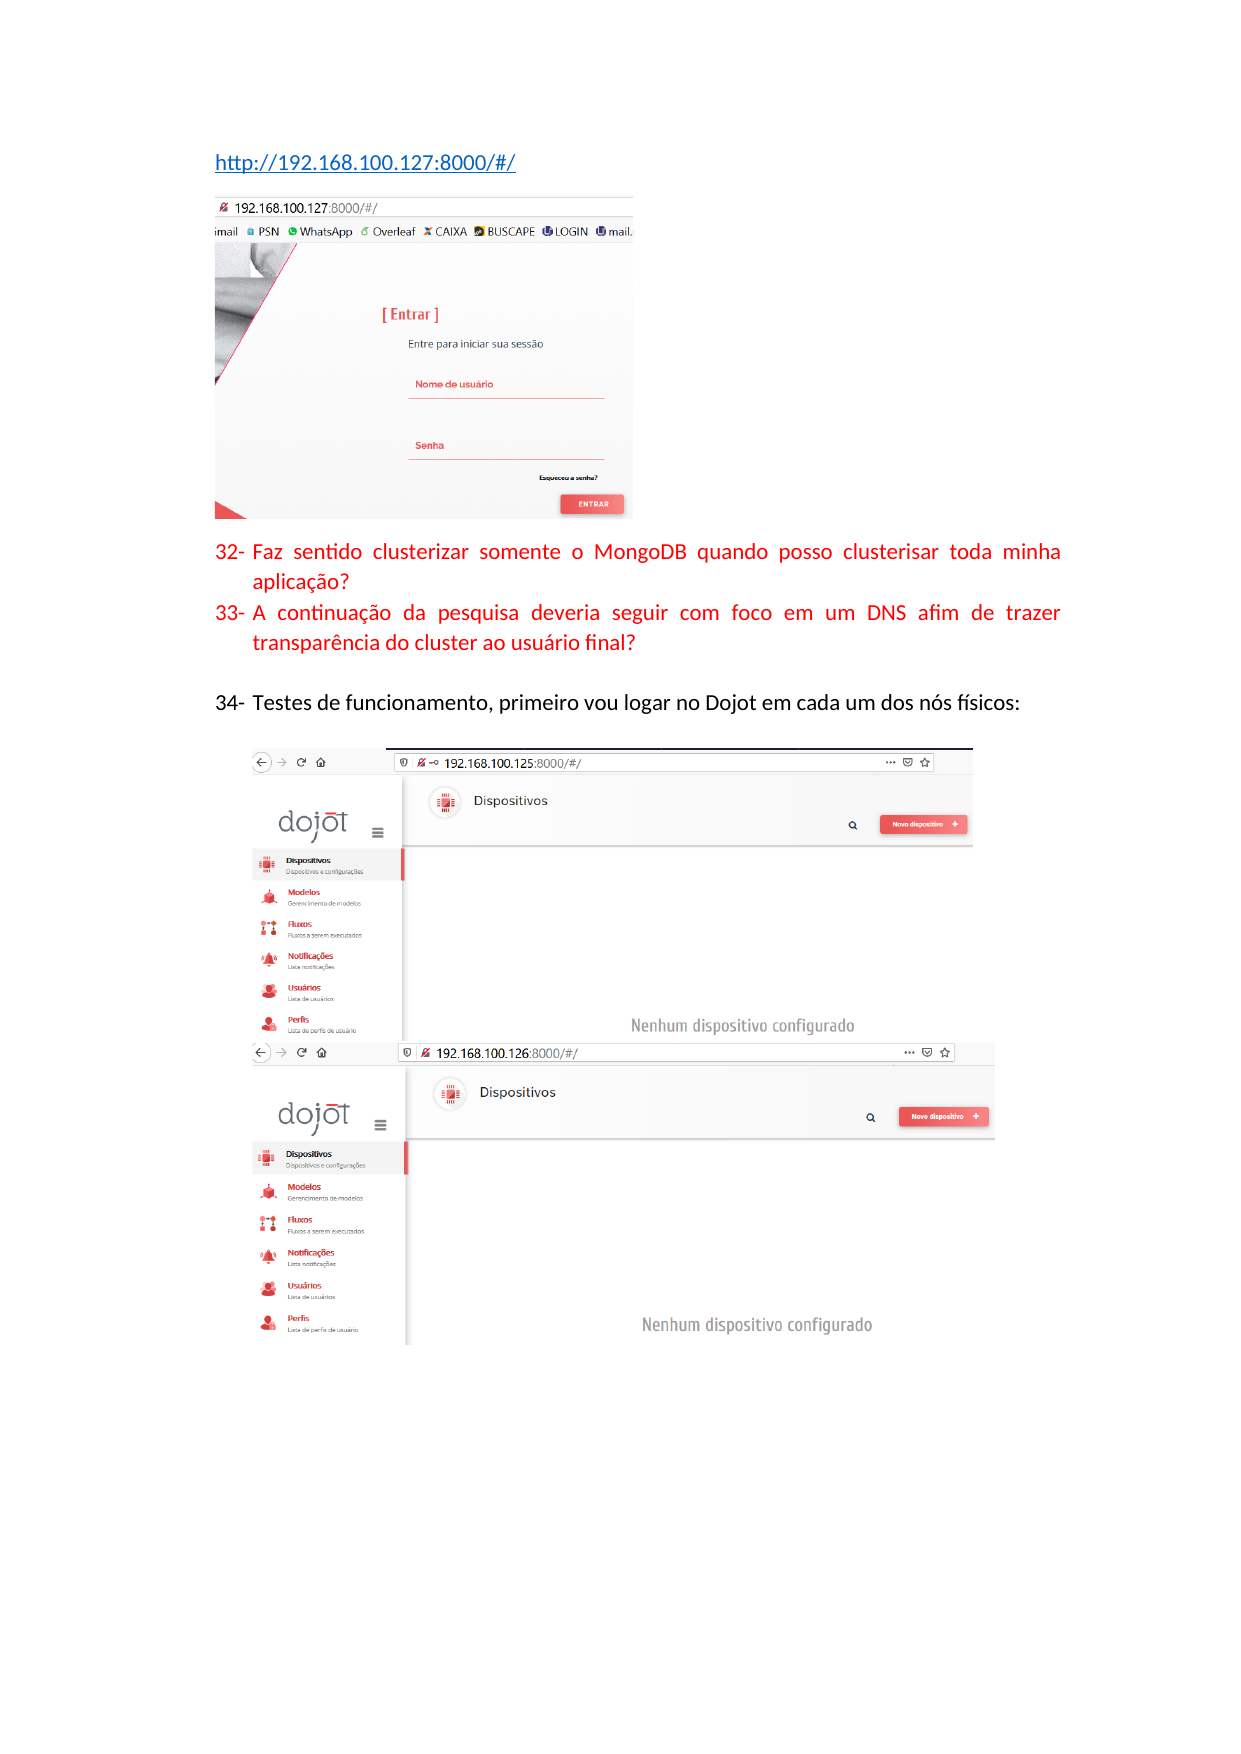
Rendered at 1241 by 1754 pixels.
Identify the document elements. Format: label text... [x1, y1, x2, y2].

list Testes de funcionamento, primeiro vou logar no Dojot em cada um dos nós físicos: [215, 688, 1063, 716]
picture [252, 748, 973, 1041]
picture [214, 194, 634, 519]
list Faz sentido clusterizar somente o MongoDB quando posso clusterisar toda minha aplicação? [215, 537, 1063, 596]
text http://192.168.100.127:8000/#/ [215, 148, 1063, 176]
list A continuação da pesquisa deveria seguir com foco em um DNS afim de trazer transparência do cluster ao usuário final? [215, 598, 1063, 656]
picture [252, 1043, 995, 1345]
